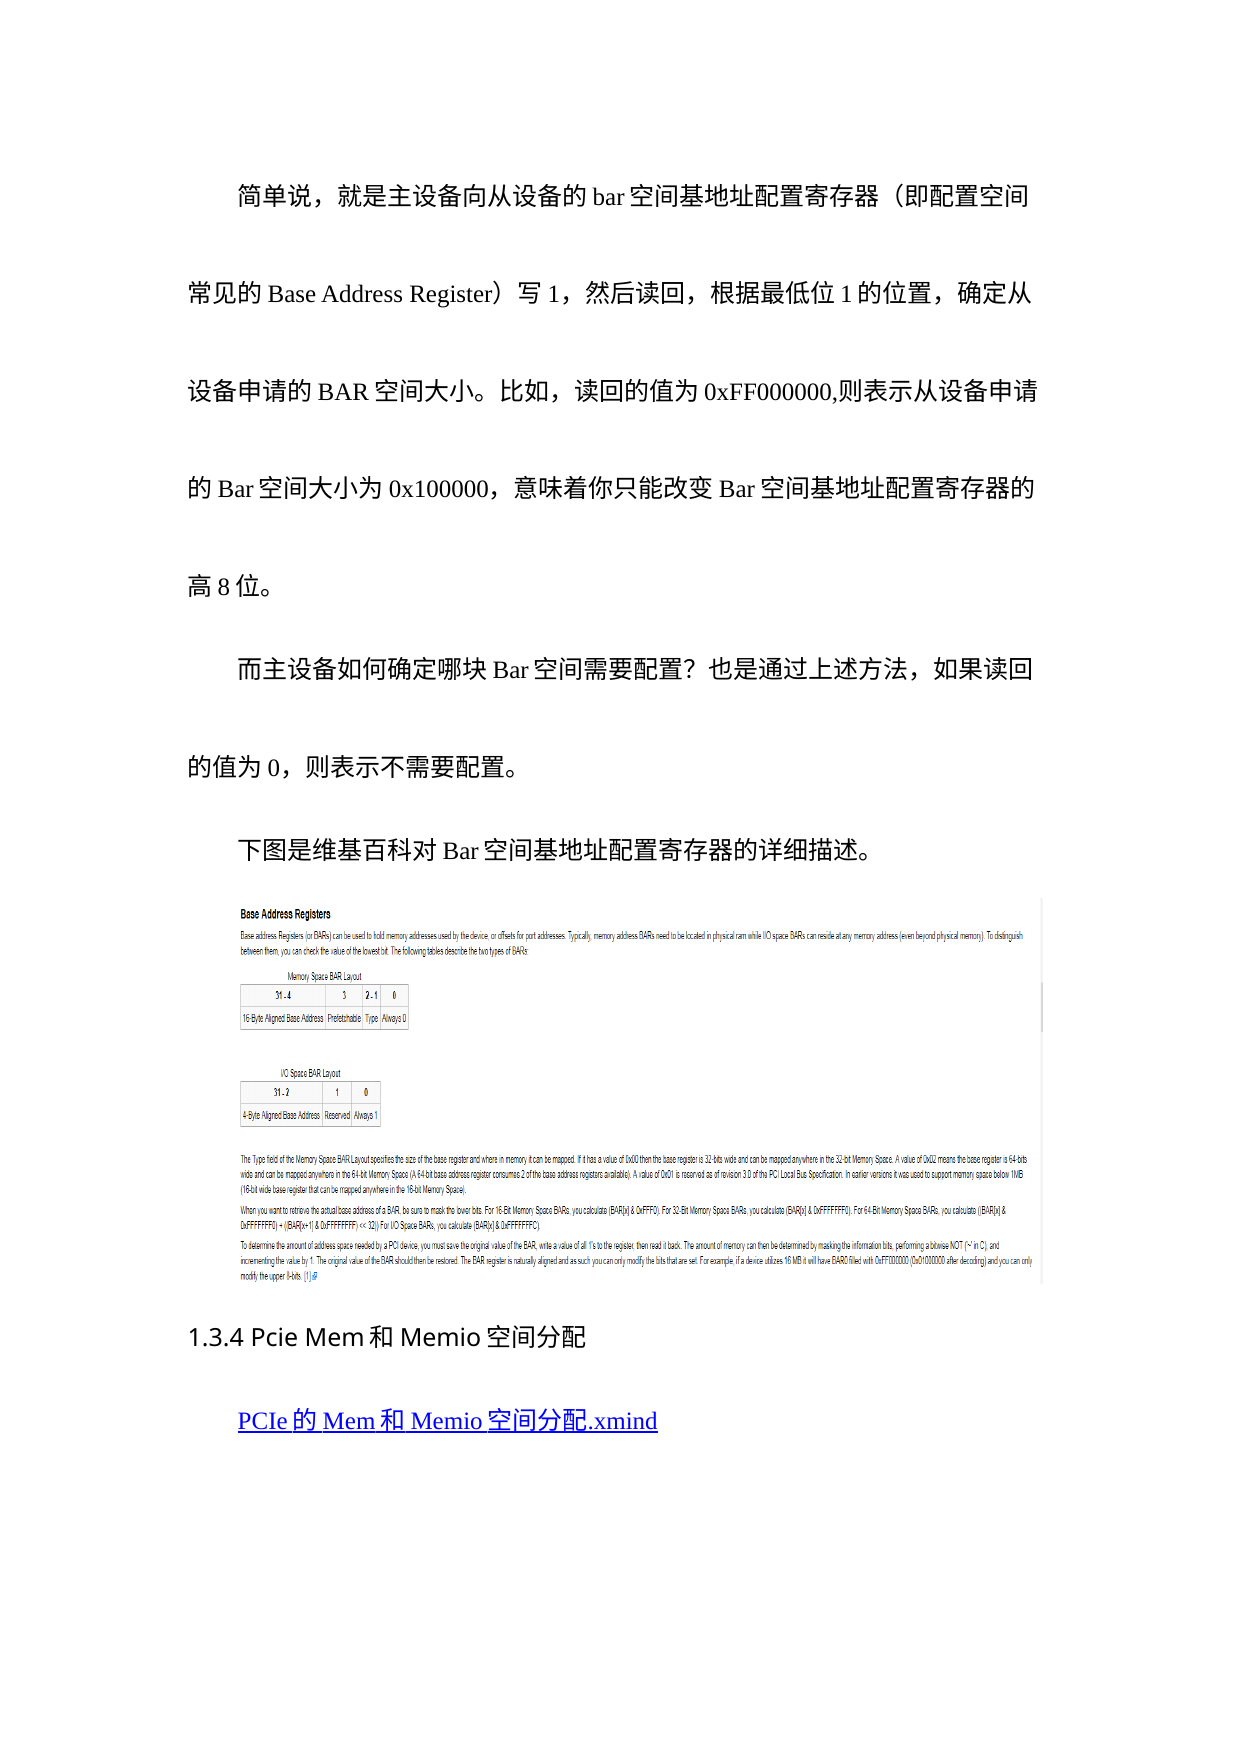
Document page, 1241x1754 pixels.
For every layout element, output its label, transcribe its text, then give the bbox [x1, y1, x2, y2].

list 简单说，就是主设备向从设备的bar空间基地址配置寄存器（即配置空间常见的Base Address Register）写1，然后读回，根据最低位1的位置，确定从设备申请的BAR空间大小。比如，读回的值为0xFF000000,则表示从设备申请的Bar空间大小为0x100000，意味着你只能改变Bar空间基地址配置寄存器的高8位。 [187, 162, 1053, 617]
list PCIe的Mem和Memio空间分配.xmind [187, 1386, 1053, 1451]
list 而主设备如何确定哪块Bar空间需要配置？也是通过上述方法，如果读回的值为0，则表示不需要配置。 [187, 635, 1053, 798]
text Pcie Mem和Memio空间分配 [187, 1303, 1053, 1368]
list 下图是维基百科对Bar空间基地址配置寄存器的详细描述。 [187, 816, 1053, 881]
picture [237, 898, 1043, 1284]
